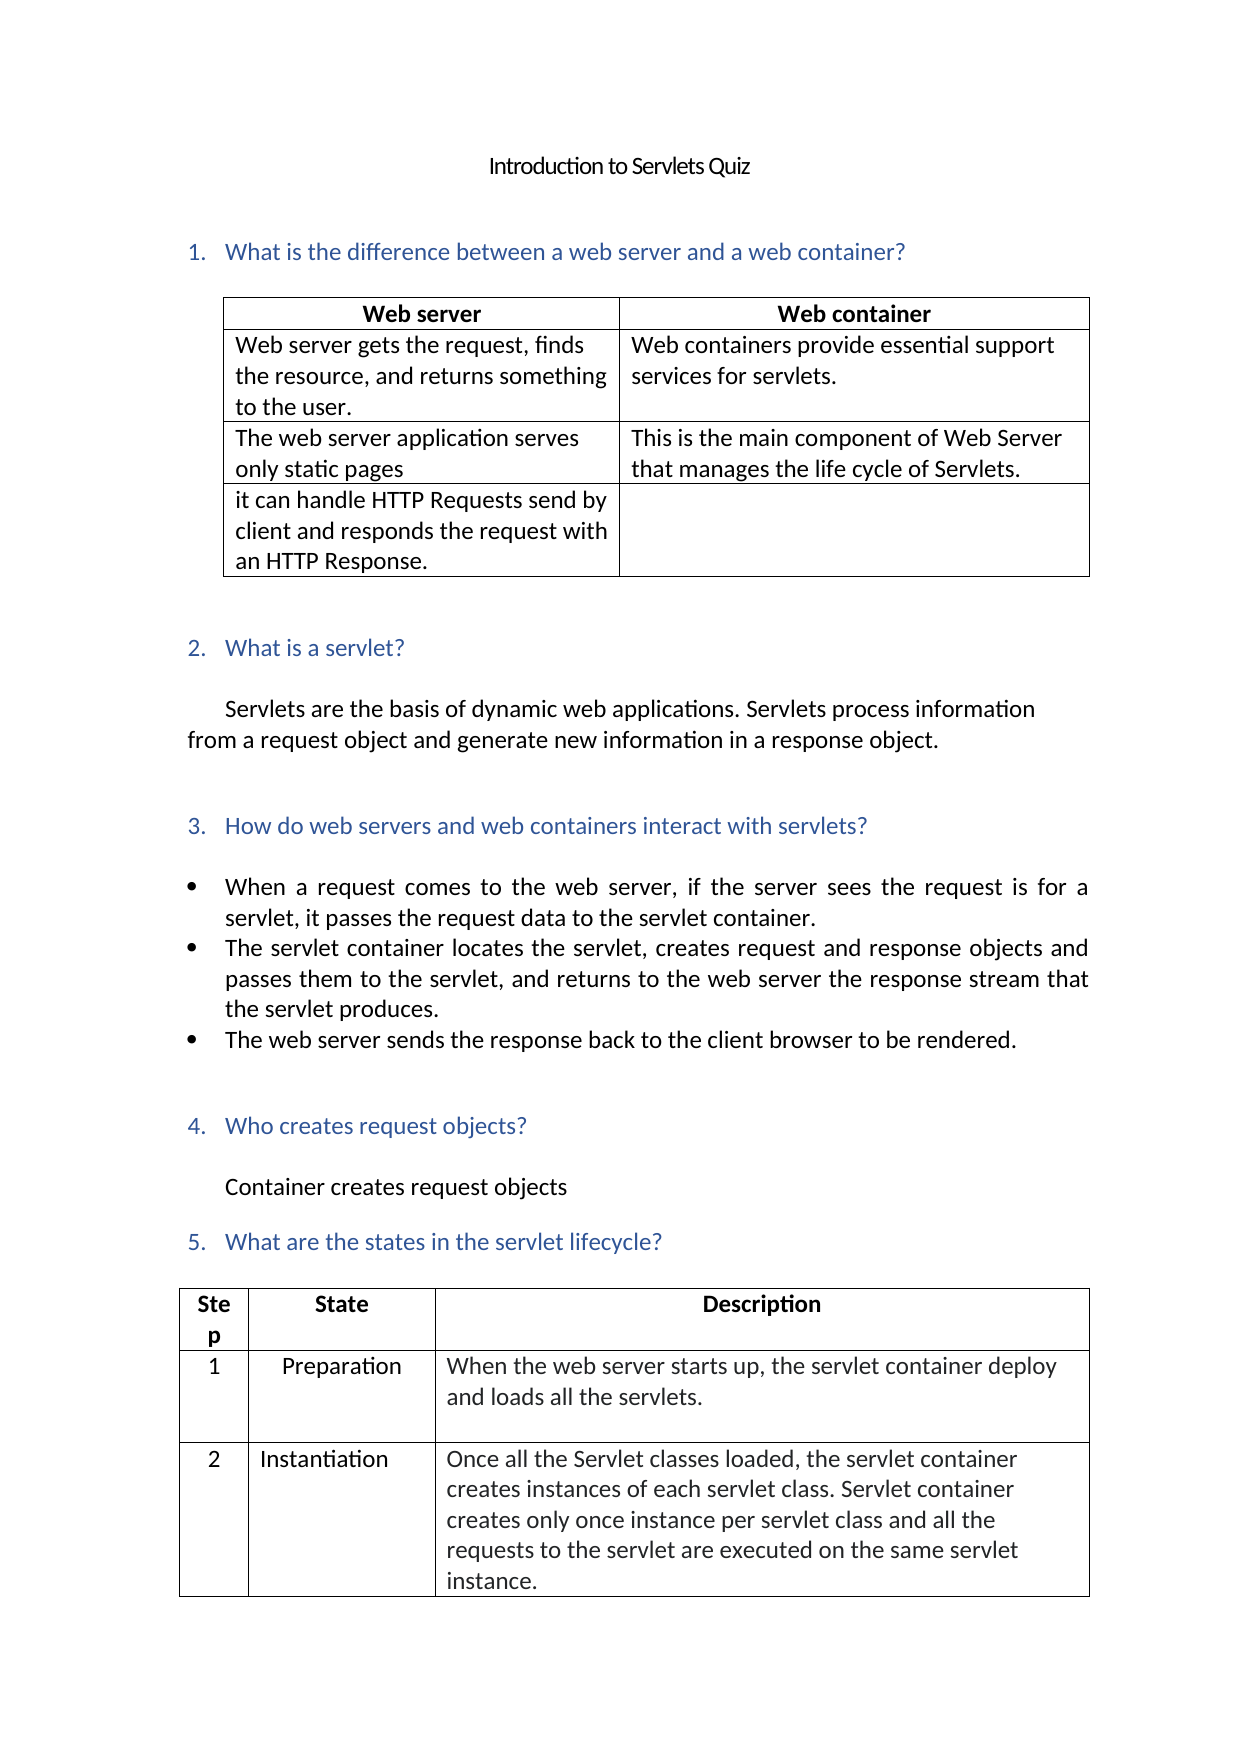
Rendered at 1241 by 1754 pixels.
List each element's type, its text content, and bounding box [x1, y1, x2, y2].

table_cell The web server application serves only static pages [224, 422, 619, 483]
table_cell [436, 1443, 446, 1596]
table_cell This is the main component of Web Server that manages the life cycle of Servlets. [620, 422, 1089, 483]
table_header Web server [224, 298, 619, 329]
table_cell Web containers provide essential support services for servlets. [620, 330, 1089, 421]
table_cell it can handle HTTP Requests send by client and responds the request with an HTTP Response. [224, 484, 619, 576]
title Introduction to Servlets Quiz [150, 150, 1090, 181]
subtitle What are the states in the servlet lifecycle? [187, 1226, 1090, 1257]
list Container creates request objects [225, 1171, 1090, 1201]
subtitle Who creates request objects? [187, 1110, 1090, 1140]
table_cell Web server gets the request, finds the resource, and returns something to the user. [224, 330, 619, 421]
table_cell Once all the Servlet classes loaded, the servlet container creates instances of each servlet class. Servlet container creates only once instance per servlet class and all the requests to the servlet are executed on the same servlet instance. [538, 1443, 1089, 1596]
subtitle How do web servers and web containers interact with servlets? [187, 810, 1090, 841]
table_cell 1 [180, 1351, 248, 1442]
subtitle What is a servlet? [187, 632, 1090, 663]
text Servlets are the basis of dynamic web applications. Servlets process information from a request object and generate new information in a response object. [187, 693, 1090, 754]
table_header Web container [620, 298, 1089, 329]
table_header Description [436, 1289, 1089, 1349]
list The web server sends the response back to the client browser to be rendered. [187, 1024, 1090, 1054]
subtitle What is the difference between a web server and a web container? [187, 236, 1090, 267]
table_cell Instantiation [249, 1443, 435, 1596]
list The servlet container locates the servlet, creates request and response objects and passes them to the servlet, and returns to the web server the response stream that the servlet produces. [187, 932, 1090, 1024]
table_header Step [180, 1289, 248, 1349]
list When a request comes to the web server, if the server sees the request is for a servlet, it passes the request data to the servlet container. [187, 871, 1090, 932]
table_cell [620, 484, 1089, 576]
table_cell 2 [180, 1443, 248, 1596]
table_cell When the web server starts up, the servlet container deploy and loads all the servlets. [436, 1351, 1089, 1442]
table_header State [249, 1289, 435, 1349]
table_cell Preparation [249, 1351, 435, 1442]
